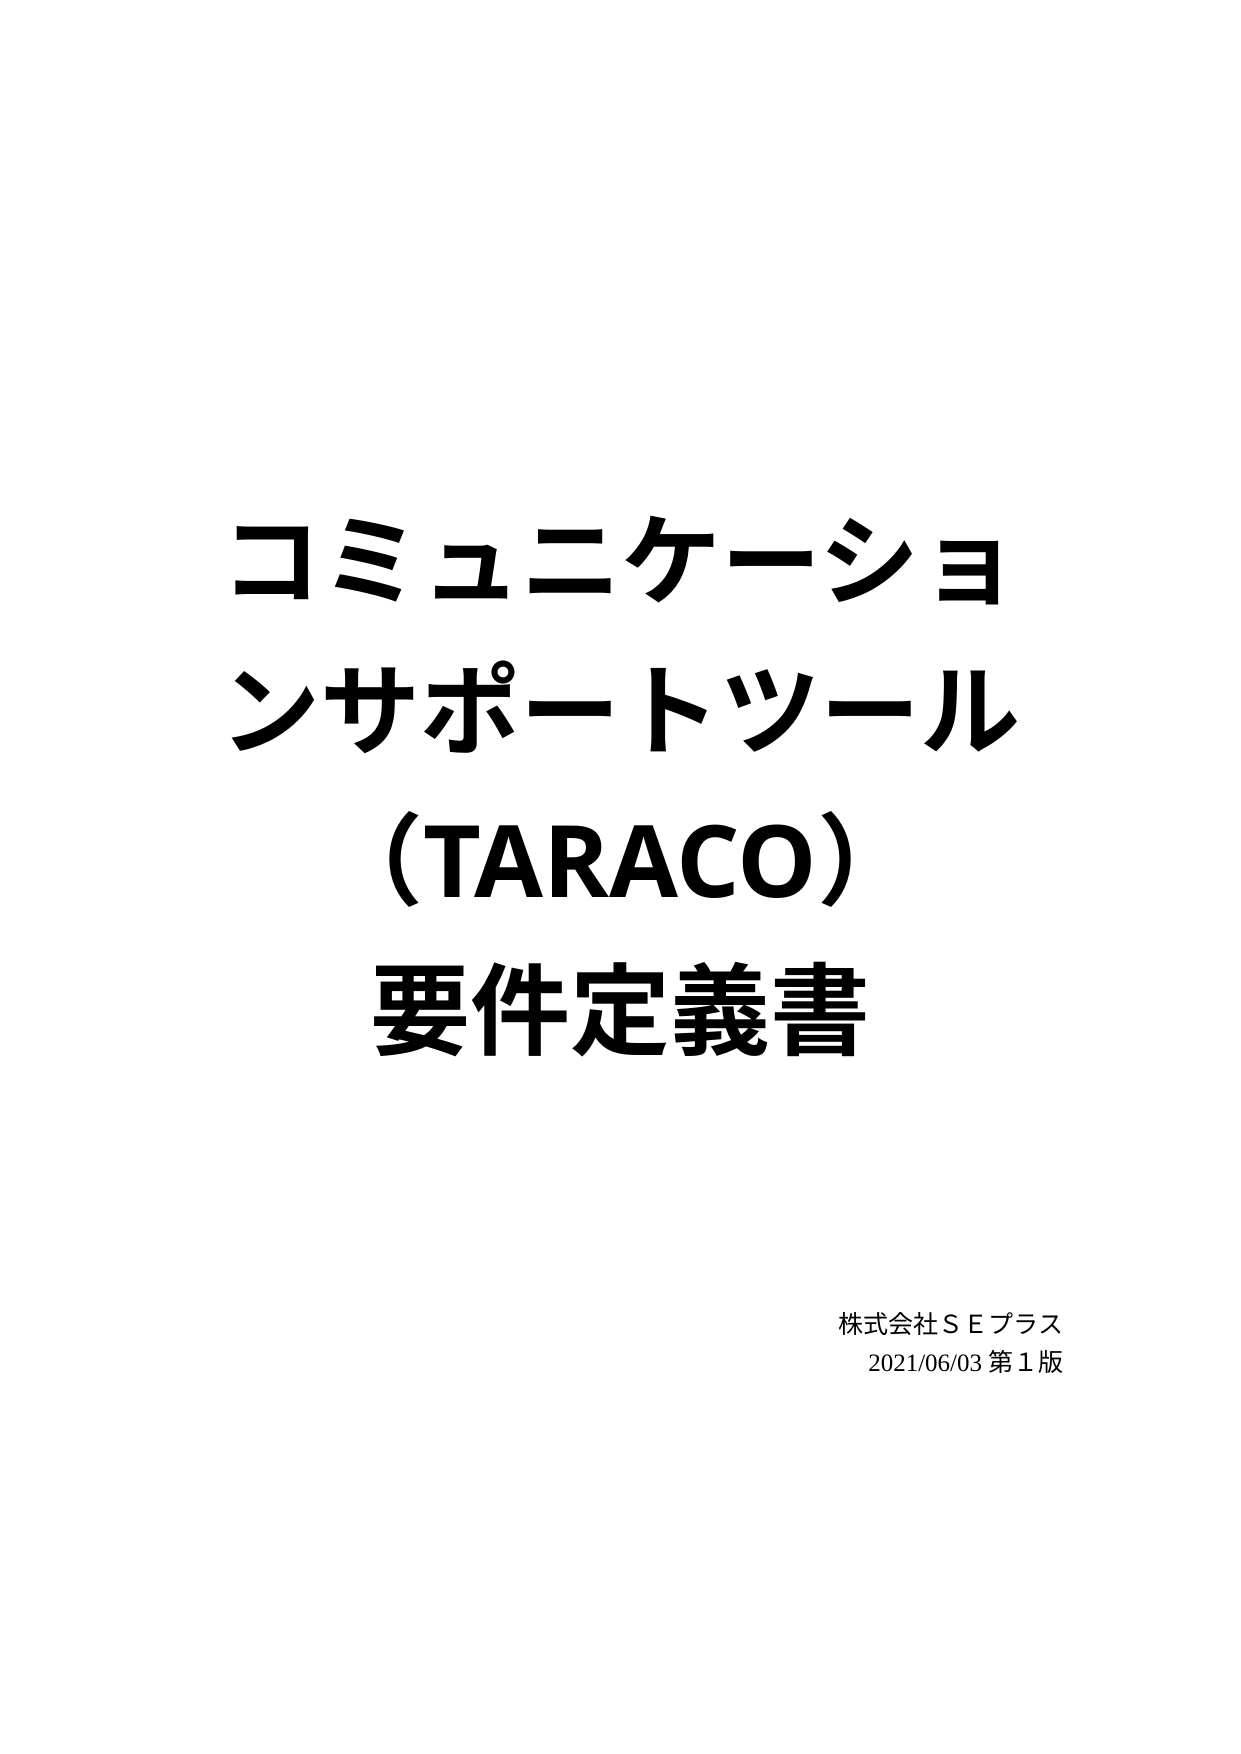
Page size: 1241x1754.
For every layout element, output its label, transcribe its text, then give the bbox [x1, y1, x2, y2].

text コミュニケーションサポートツール（TARACO） [177, 479, 1063, 929]
text 株式会社ＳＥプラス [177, 1304, 1063, 1342]
text 2021/06/03 第１版 [177, 1342, 1063, 1379]
text 要件定義書 [177, 929, 1063, 1079]
